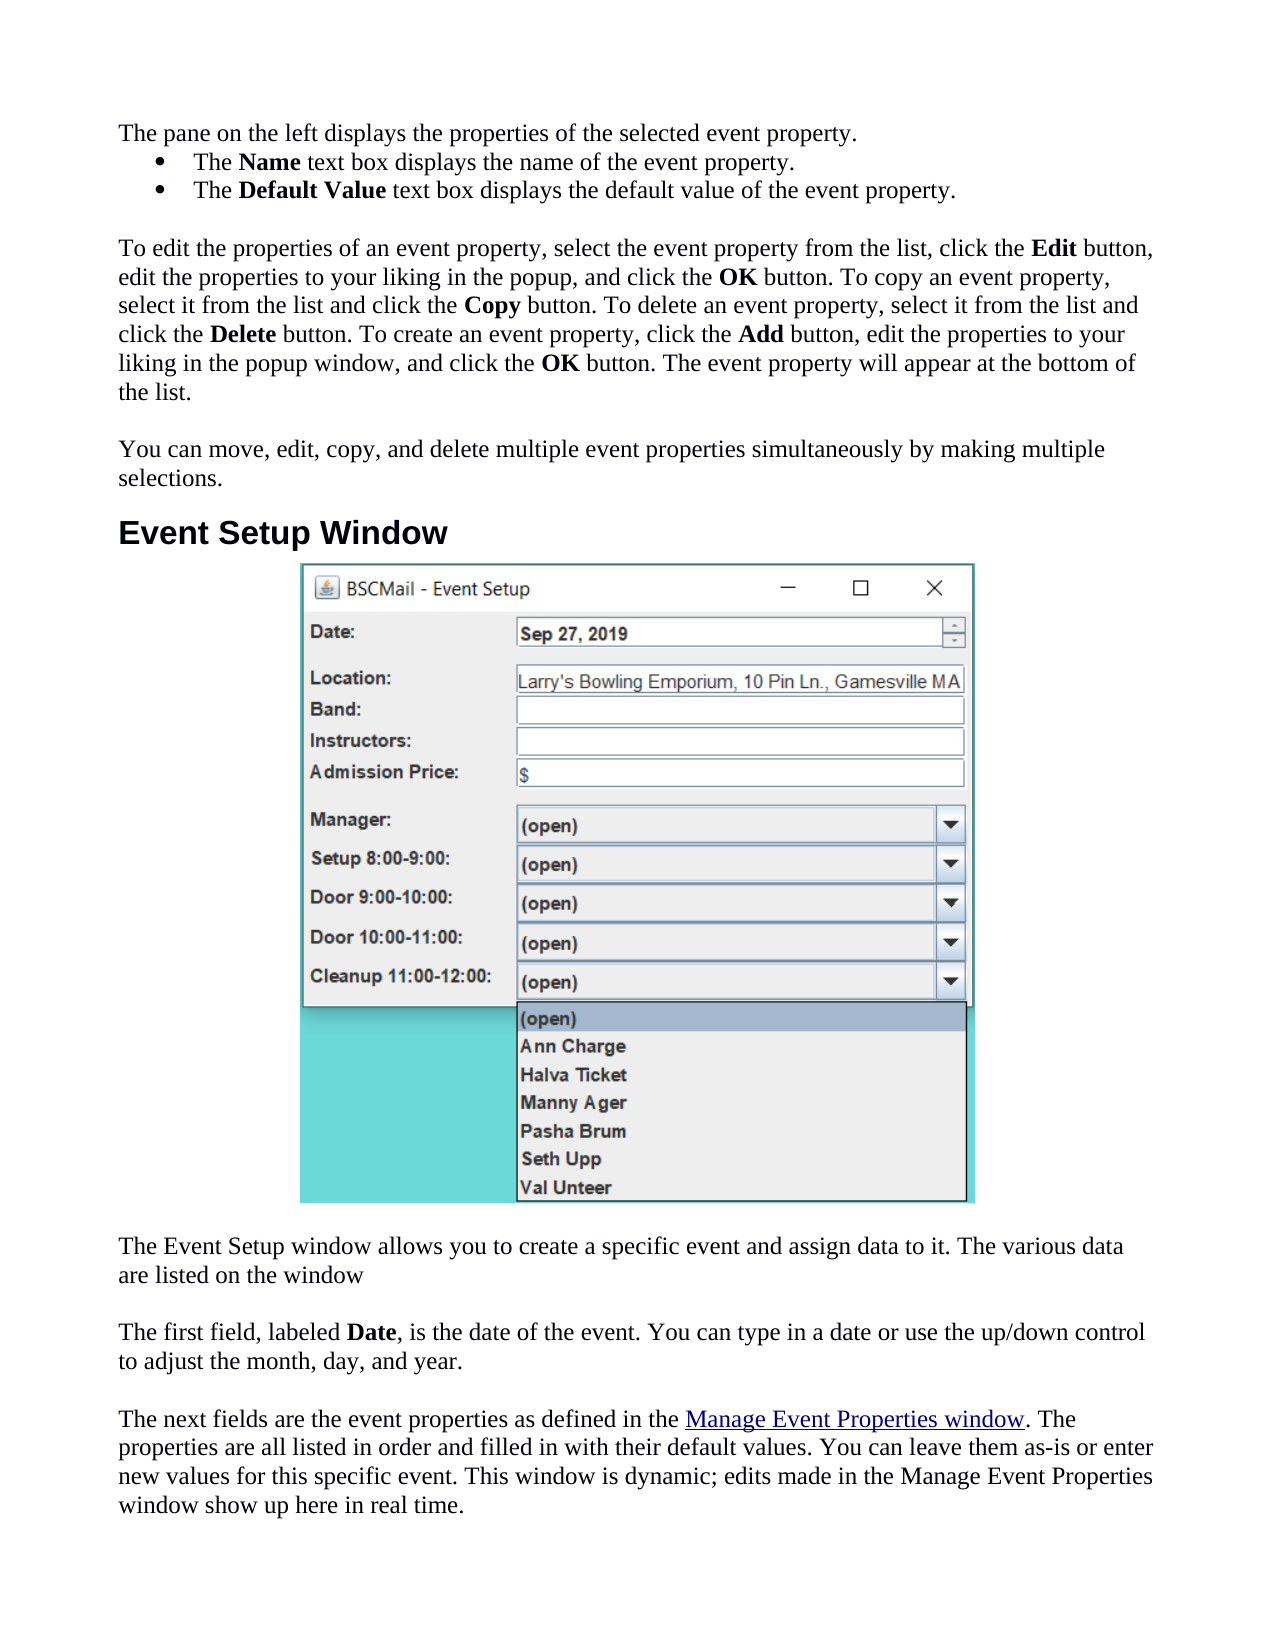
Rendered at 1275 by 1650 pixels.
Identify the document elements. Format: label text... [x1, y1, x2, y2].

list The Name text box displays the name of the event property. [156, 147, 1157, 176]
subtitle Event Setup Window [118, 513, 1157, 551]
text The pane on the left displays the properties of the selected event property. [118, 118, 1157, 147]
picture [300, 563, 976, 1203]
text The next fields are the event properties as defined in the Manage Event Properties window. The properties are all listed in order and filled in with their default values. You can leave them as-is or enter new values for this specific event. This window is dynamic; edits made in the Manage Event Properties window show up here in real time. [118, 1404, 1157, 1519]
text The Event Setup window allows you to create a specific event and assign data to it. The various data are listed on the window [118, 1231, 1157, 1289]
text You can move, edit, copy, and delete multiple event properties simultaneously by making multiple selections. [118, 434, 1157, 492]
list The Default Value text box displays the default value of the event property. [156, 176, 1157, 204]
text The first field, labeled Date, is the date of the event. You can type in a date or use the up/down control to adjust the month, day, and year. [118, 1317, 1157, 1375]
text To edit the properties of an event property, select the event property from the list, click the Edit button, edit the properties to your liking in the popup, and click the OK button. To copy an event property, select it from the list and click the Copy button. To delete an event property, select it from the list and click the Delete button. To create an event property, click the Add button, edit the properties to your liking in the popup window, and click the OK button. The event property will appear at the bottom of the list. [118, 233, 1157, 406]
